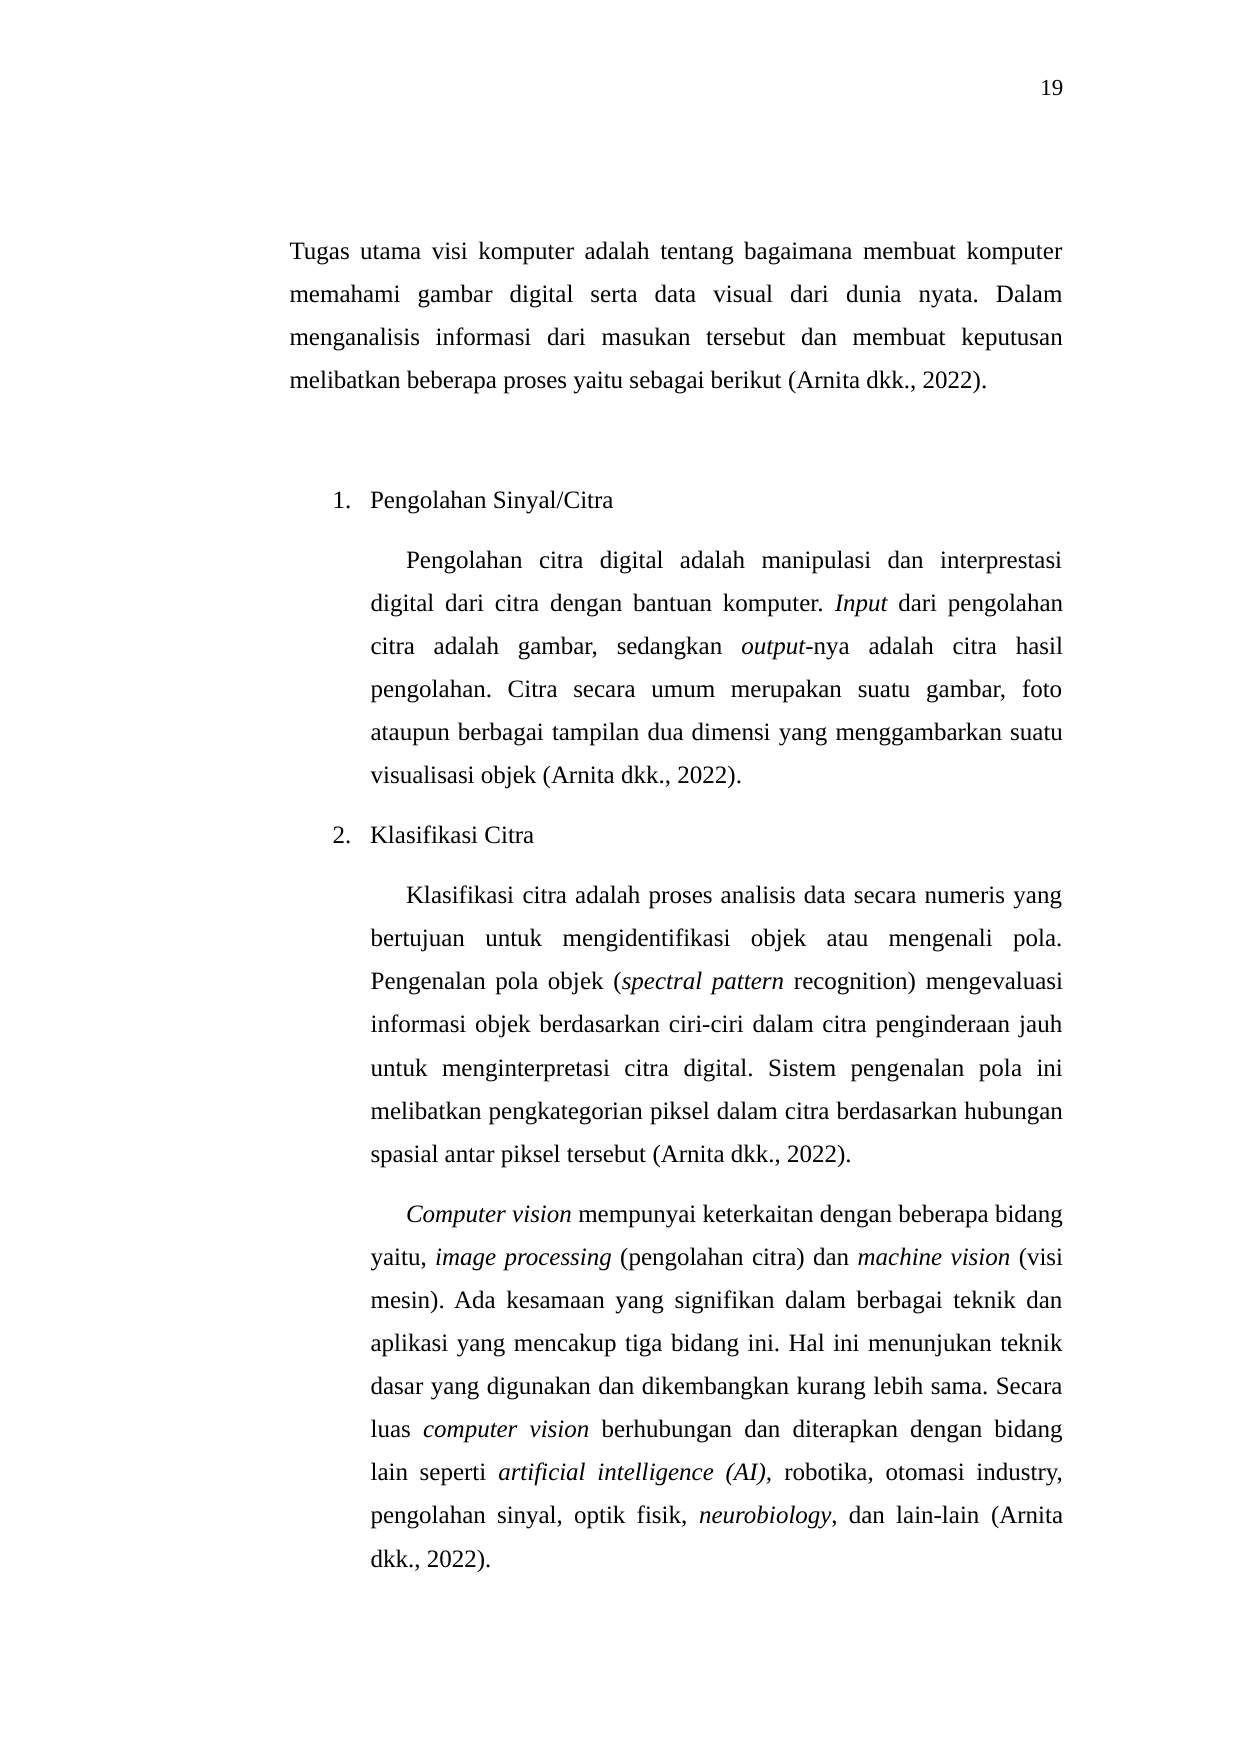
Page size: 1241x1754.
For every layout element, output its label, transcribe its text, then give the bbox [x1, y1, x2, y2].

text Pengolahan citra digital adalah manipulasi dan interprestasi digital dari citra dengan bantuan komputer. Input dari pengolahan citra adalah gambar, sedangkan output-nya adalah citra hasil pengolahan. Citra secara umum merupakan suatu gambar, foto ataupun berbagai tampilan dua dimensi yang menggambarkan suatu visualisasi objek . [370, 545, 1063, 789]
list Pengolahan Sinyal/Citra [332, 485, 1063, 514]
text Klasifikasi citra adalah proses analisis data secara numeris yang bertujuan untuk mengidentifikasi objek atau mengenali pola. Pengenalan pola objek (spectral pattern recognition) mengevaluasi informasi objek berdasarkan ciri-ciri dalam citra penginderaan jauh untuk menginterpretasi citra digital. Sistem pengenalan pola ini melibatkan pengkategorian piksel dalam citra berdasarkan hubungan spasial antar piksel tersebut . [370, 880, 1063, 1168]
list Klasifikasi Citra [332, 820, 1063, 849]
text Computer vision mempunyai keterkaitan dengan beberapa bidang yaitu, image processing (pengolahan citra) dan machine vision (visi mesin). Ada kesamaan yang signifikan dalam berbagai teknik dan aplikasi yang mencakup tiga bidang ini. Hal ini menunjukan teknik dasar yang digunakan dan dikembangkan kurang lebih sama. Secara luas computer vision berhubungan dan diterapkan dengan bidang lain seperti artificial intelligence (AI), robotika, otomasi industry, pengolahan sinyal, optik fisik, neurobiology, dan lain-lain . [370, 1199, 1063, 1572]
